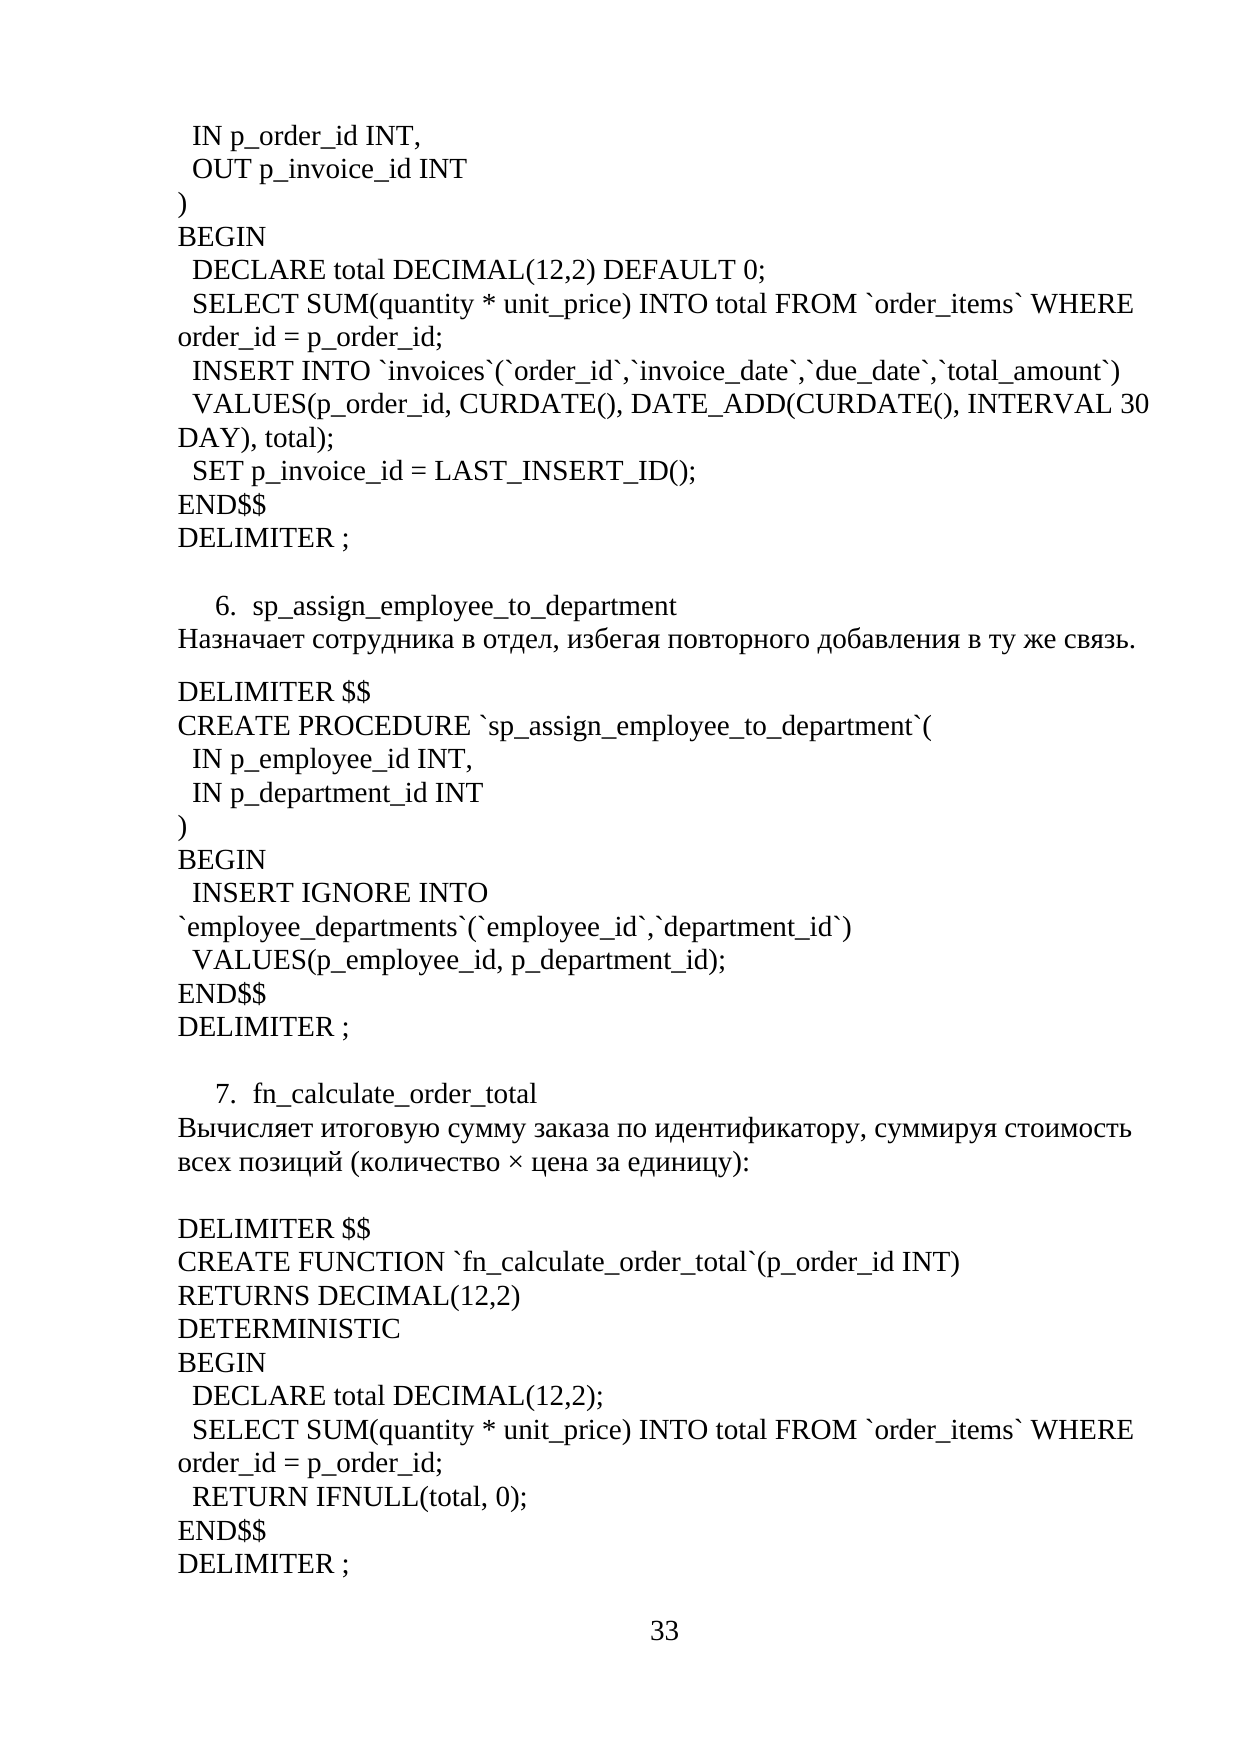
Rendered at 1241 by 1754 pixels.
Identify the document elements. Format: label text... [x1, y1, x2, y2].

text DECLARE total DECIMAL(12,2) DEFAULT 0; [177, 252, 1152, 286]
text CREATE FUNCTION `fn_calculate_order_total`(p_order_id INT) [177, 1244, 1152, 1278]
text DECLARE total DECIMAL(12,2); [177, 1378, 1152, 1412]
text SELECT SUM(quantity * unit_price) INTO total FROM `order_items` WHERE order_id = p_order_id; [177, 1412, 1152, 1479]
text BEGIN [177, 842, 1152, 875]
text RETURNS DECIMAL(12,2) [177, 1278, 1152, 1311]
text BEGIN [177, 219, 1152, 252]
text VALUES(p_order_id, CURDATE(), DATE_ADD(CURDATE(), INTERVAL 30 DAY), total); [177, 386, 1152, 453]
text END$$ [177, 976, 1152, 1009]
text DELIMITER $$ [177, 674, 1152, 708]
text DELIMITER ; [177, 521, 1152, 554]
text IN p_order_id INT, [177, 118, 1152, 152]
text OUT p_invoice_id INT [177, 152, 1152, 185]
text IN p_department_id INT [177, 775, 1152, 808]
text DELIMITER ; [177, 1546, 1152, 1580]
text VALUES(p_employee_id, p_department_id); [177, 942, 1152, 976]
text CREATE PROCEDURE `sp_assign_employee_to_department`( [177, 708, 1152, 741]
text Назначает сотрудника в отдел, избегая повторного добавления в ту же связь. [177, 621, 1152, 655]
text DETERMINISTIC [177, 1311, 1152, 1345]
text INSERT IGNORE INTO `employee_departments`(`employee_id`,`department_id`) [177, 875, 1152, 942]
text BEGIN [177, 1345, 1152, 1378]
text SET p_invoice_id = LAST_INSERT_ID(); [177, 453, 1152, 487]
text RETURN IFNULL(total, 0); [177, 1479, 1152, 1513]
text END$$ [177, 1513, 1152, 1546]
list fn_calculate_order_total [215, 1077, 1152, 1110]
text DELIMITER $$ [177, 1211, 1152, 1244]
text Вычисляет итоговую сумму заказа по идентификатору, суммируя стоимость всех позиций (количество × цена за единицу): [177, 1110, 1152, 1177]
text END$$ [177, 487, 1152, 521]
text INSERT INTO `invoices`(`order_id`,`invoice_date`,`due_date`,`total_amount`) [177, 353, 1152, 386]
text DELIMITER ; [177, 1009, 1152, 1043]
text ) [177, 185, 1152, 219]
text SELECT SUM(quantity * unit_price) INTO total FROM `order_items` WHERE order_id = p_order_id; [177, 286, 1152, 353]
text IN p_employee_id INT, [177, 741, 1152, 775]
list sp_assign_employee_to_department [215, 588, 1152, 621]
text ) [177, 808, 1152, 842]
